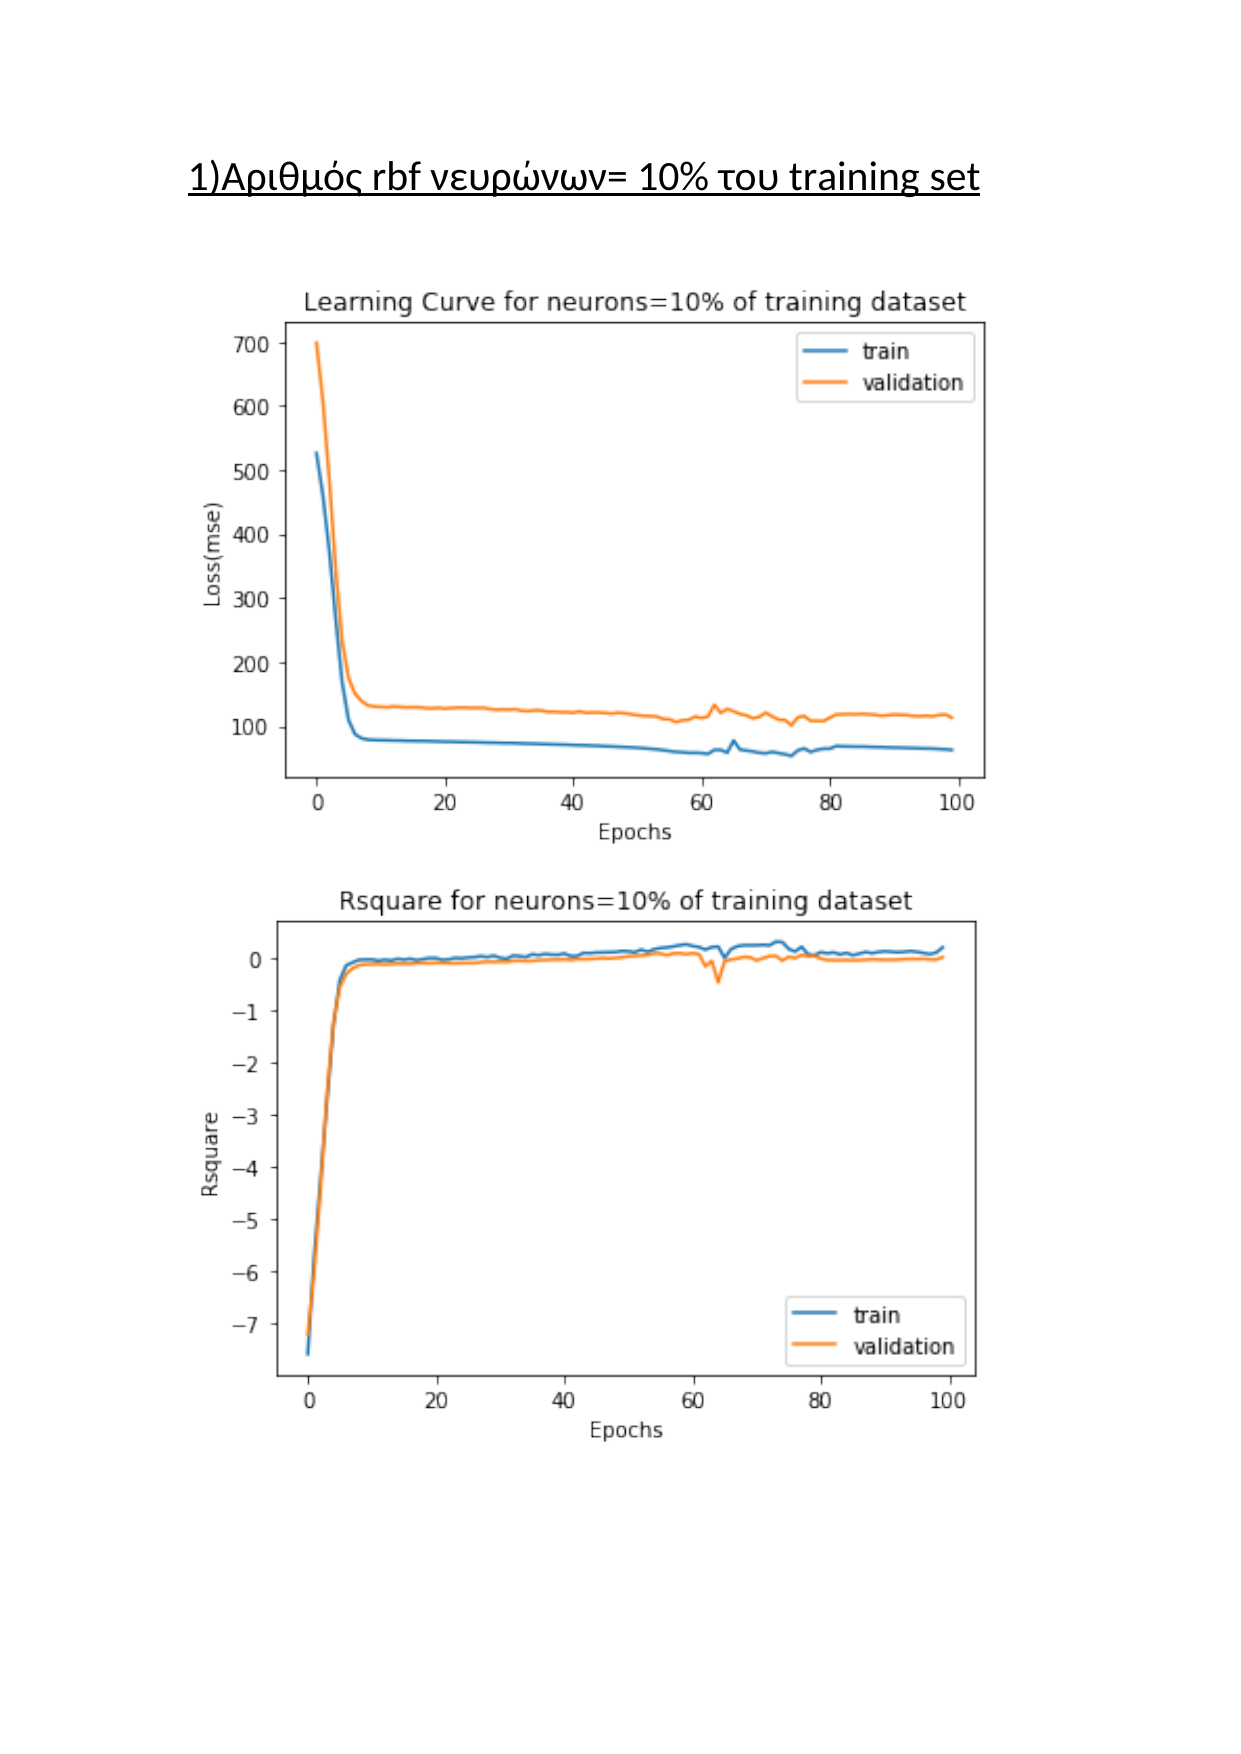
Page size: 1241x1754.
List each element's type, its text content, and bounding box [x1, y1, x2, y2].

picture [187, 875, 988, 1455]
picture [187, 276, 999, 857]
text 1)Αριθμός rbf νευρώνων= 10% του training set [187, 150, 1053, 201]
